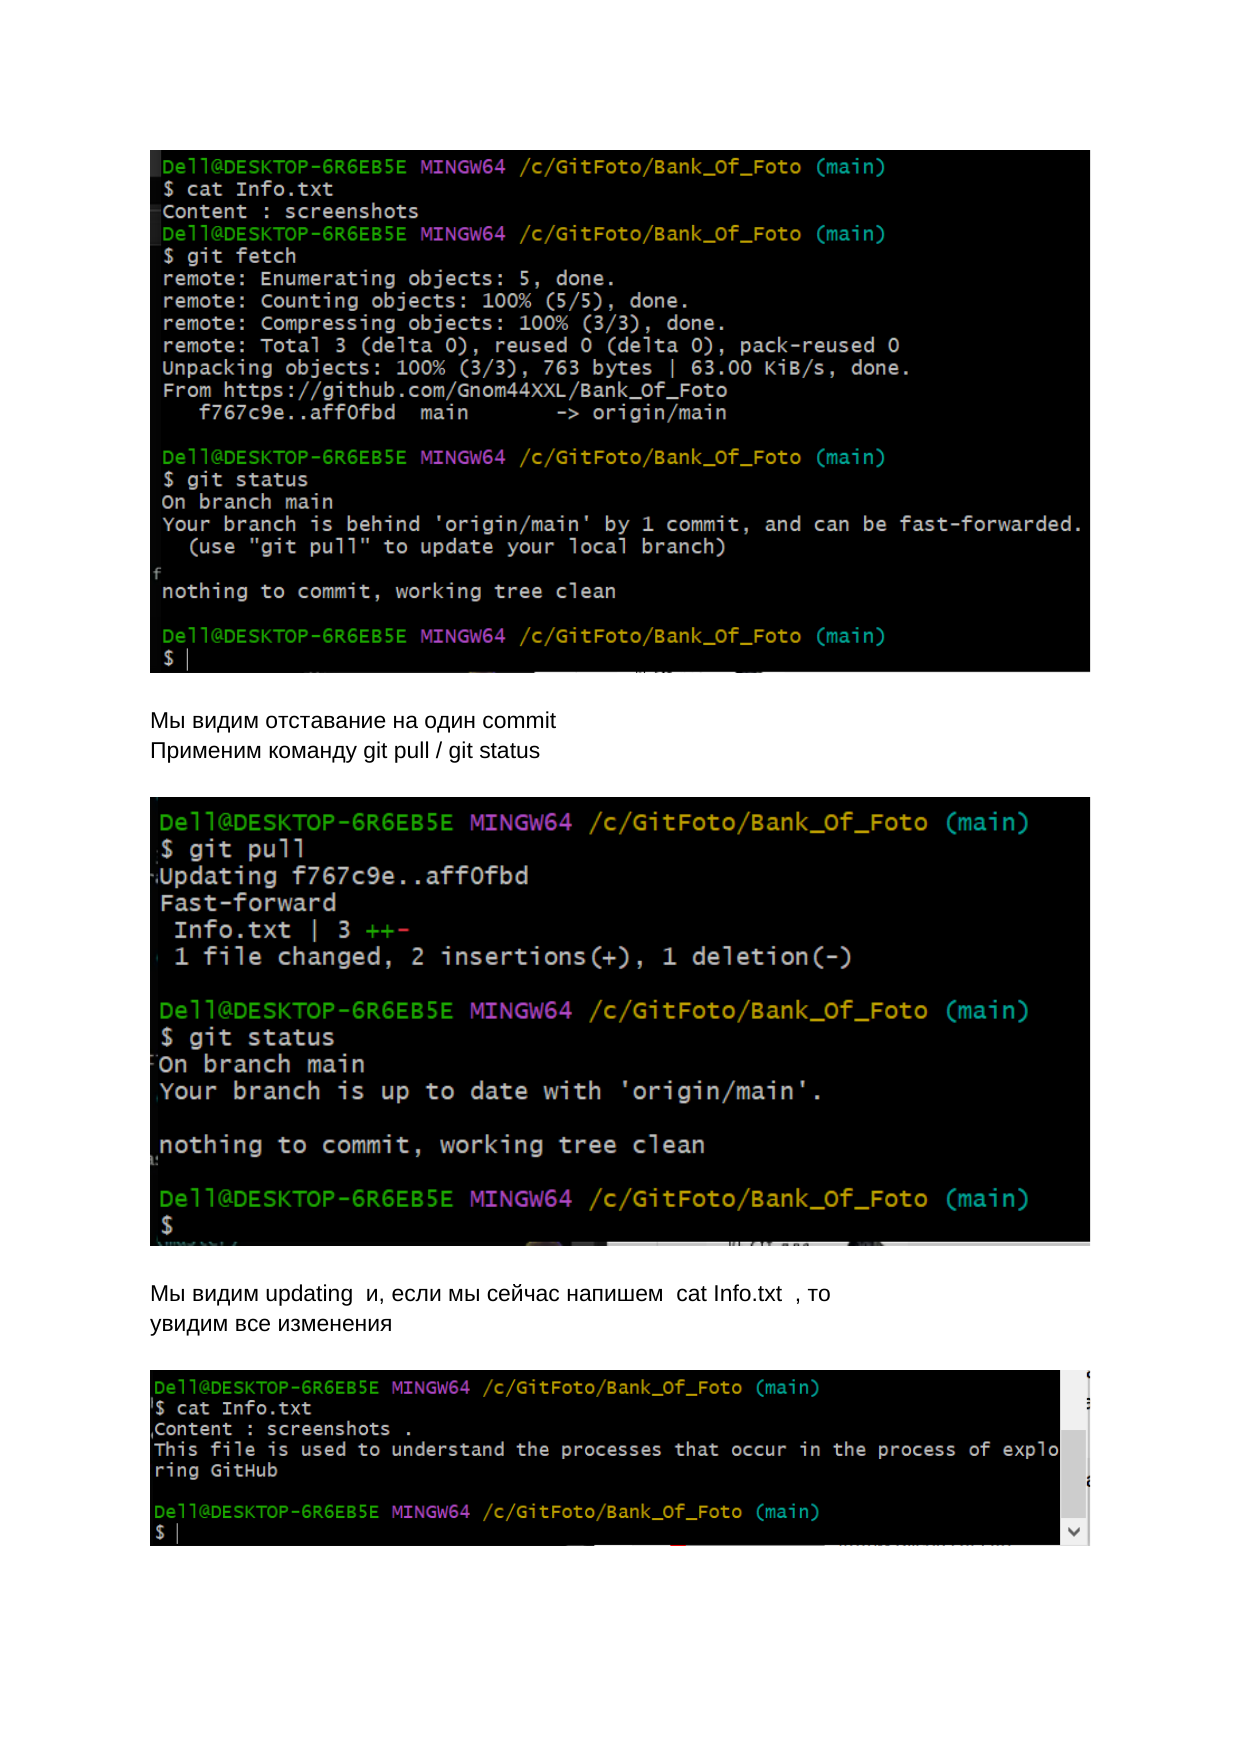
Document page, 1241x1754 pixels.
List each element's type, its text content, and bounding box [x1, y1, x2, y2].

text увидим все изменения [150, 1310, 1090, 1336]
picture [150, 150, 1091, 673]
text Мы видим updating и, если мы сейчас напишем cat Info.txt , то [150, 1279, 1090, 1306]
text Мы видим отставание на один commit [150, 707, 1090, 733]
text Применим команду git pull / git status [150, 737, 1090, 763]
picture [150, 1370, 1091, 1546]
picture [150, 797, 1091, 1246]
